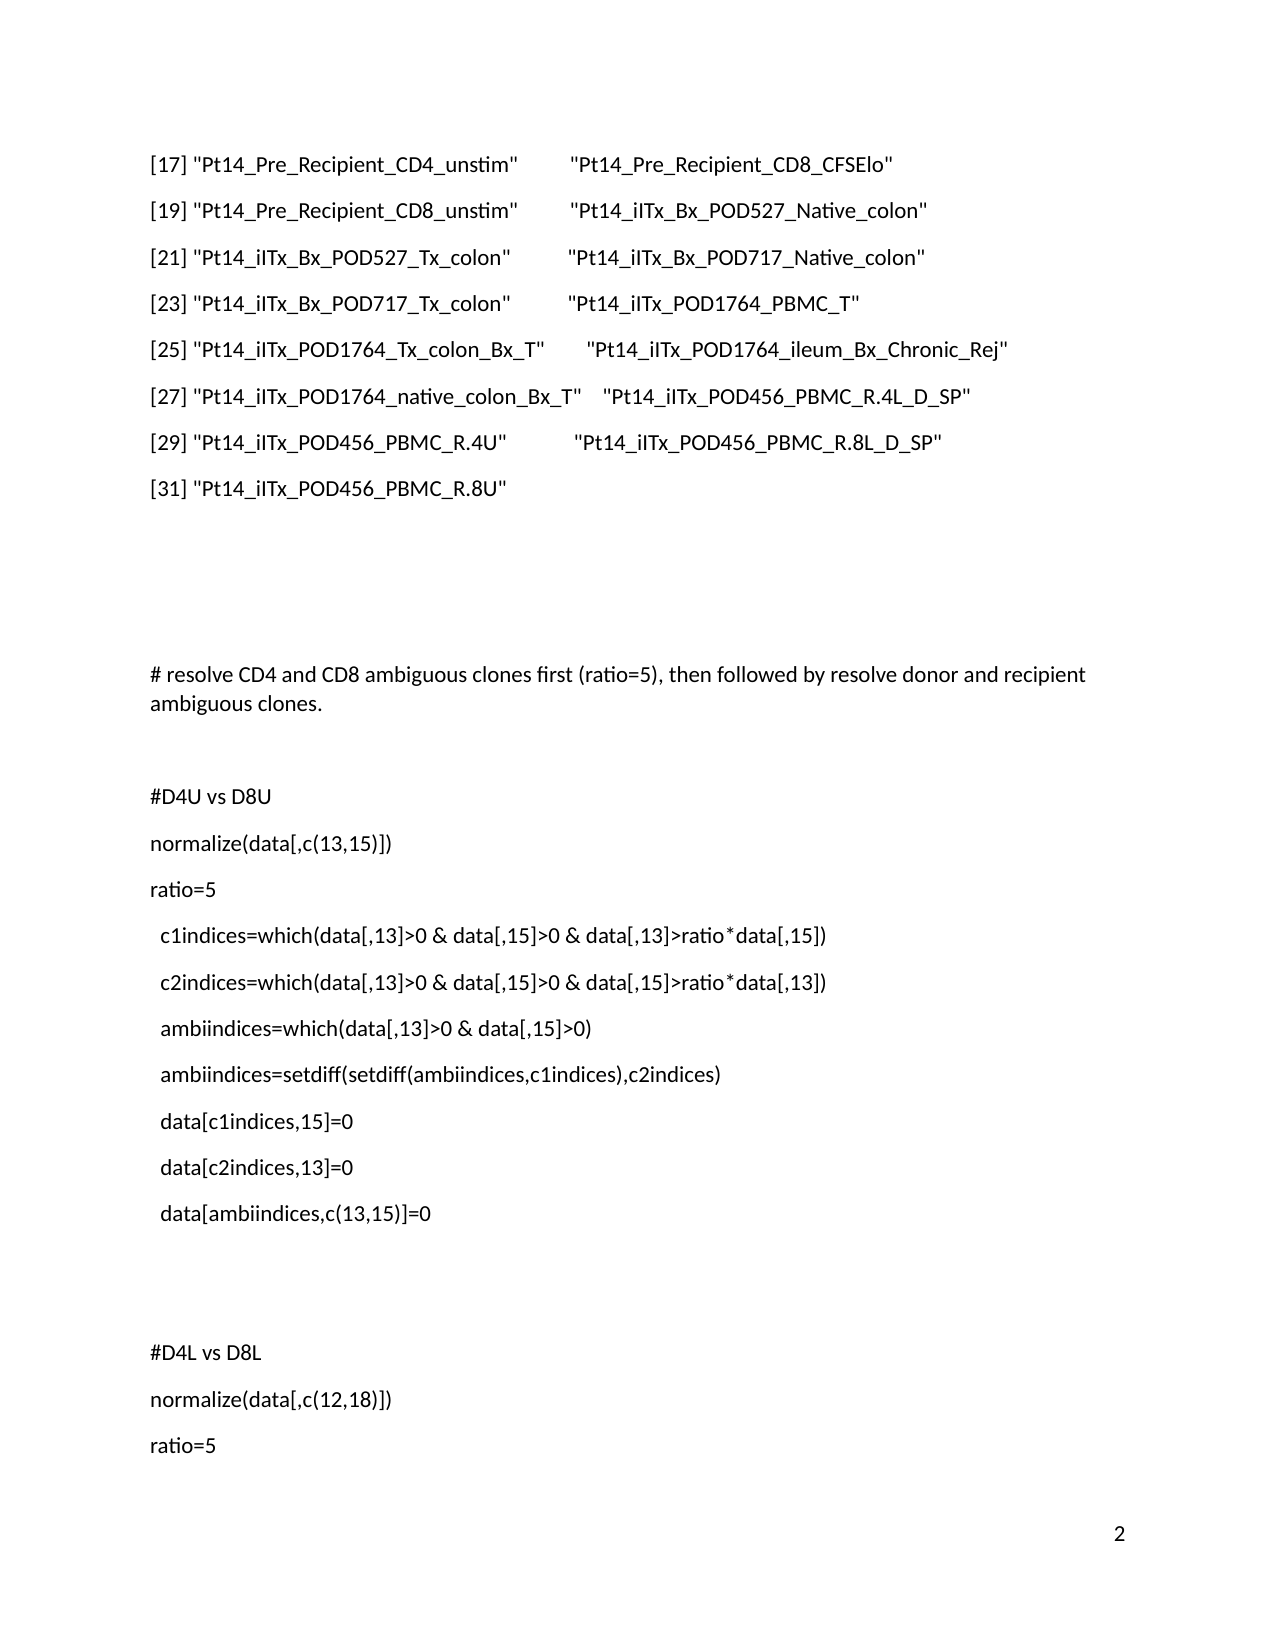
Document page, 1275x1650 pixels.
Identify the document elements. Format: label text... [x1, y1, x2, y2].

text [25] "Pt14_iITx_POD1764_Tx_colon_Bx_T" "Pt14_iITx_POD1764_ileum_Bx_Chronic_Rej" [150, 335, 1125, 363]
text ratio=5 [150, 875, 1125, 903]
text normalize(data[,c(13,15)]) [150, 829, 1125, 857]
text ratio=5 [150, 1431, 1125, 1459]
text data[c2indices,13]=0 [150, 1153, 1125, 1181]
text data[c1indices,15]=0 [150, 1107, 1125, 1135]
text #D4L vs D8L [150, 1338, 1125, 1367]
text c1indices=which(data[,13]>0 & data[,15]>0 & data[,13]>ratio*data[,15]) [150, 921, 1125, 949]
text normalize(data[,c(12,18)]) [150, 1385, 1125, 1413]
text [21] "Pt14_iITx_Bx_POD527_Tx_colon" "Pt14_iITx_Bx_POD717_Native_colon" [150, 243, 1125, 271]
text # resolve CD4 and CD8 ambiguous clones first (ratio=5), then followed by resolve donor and recipient ambiguous clones. [150, 660, 1125, 718]
text [23] "Pt14_iITx_Bx_POD717_Tx_colon" "Pt14_iITx_POD1764_PBMC_T" [150, 289, 1125, 317]
text #D4U vs D8U [150, 782, 1125, 810]
text ambiindices=setdiff(setdiff(ambiindices,c1indices),c2indices) [150, 1060, 1125, 1088]
text [27] "Pt14_iITx_POD1764_native_colon_Bx_T" "Pt14_iITx_POD456_PBMC_R.4L_D_SP" [150, 382, 1125, 410]
text c2indices=which(data[,13]>0 & data[,15]>0 & data[,15]>ratio*data[,13]) [150, 968, 1125, 996]
text [31] "Pt14_iITx_POD456_PBMC_R.8U" [150, 474, 1125, 502]
text [17] "Pt14_Pre_Recipient_CD4_unstim" "Pt14_Pre_Recipient_CD8_CFSElo" [150, 150, 1125, 178]
text [29] "Pt14_iITx_POD456_PBMC_R.4U" "Pt14_iITx_POD456_PBMC_R.8L_D_SP" [150, 428, 1125, 456]
text [19] "Pt14_Pre_Recipient_CD8_unstim" "Pt14_iITx_Bx_POD527_Native_colon" [150, 196, 1125, 224]
text data[ambiindices,c(13,15)]=0 [150, 1199, 1125, 1227]
text ambiindices=which(data[,13]>0 & data[,15]>0) [150, 1014, 1125, 1042]
